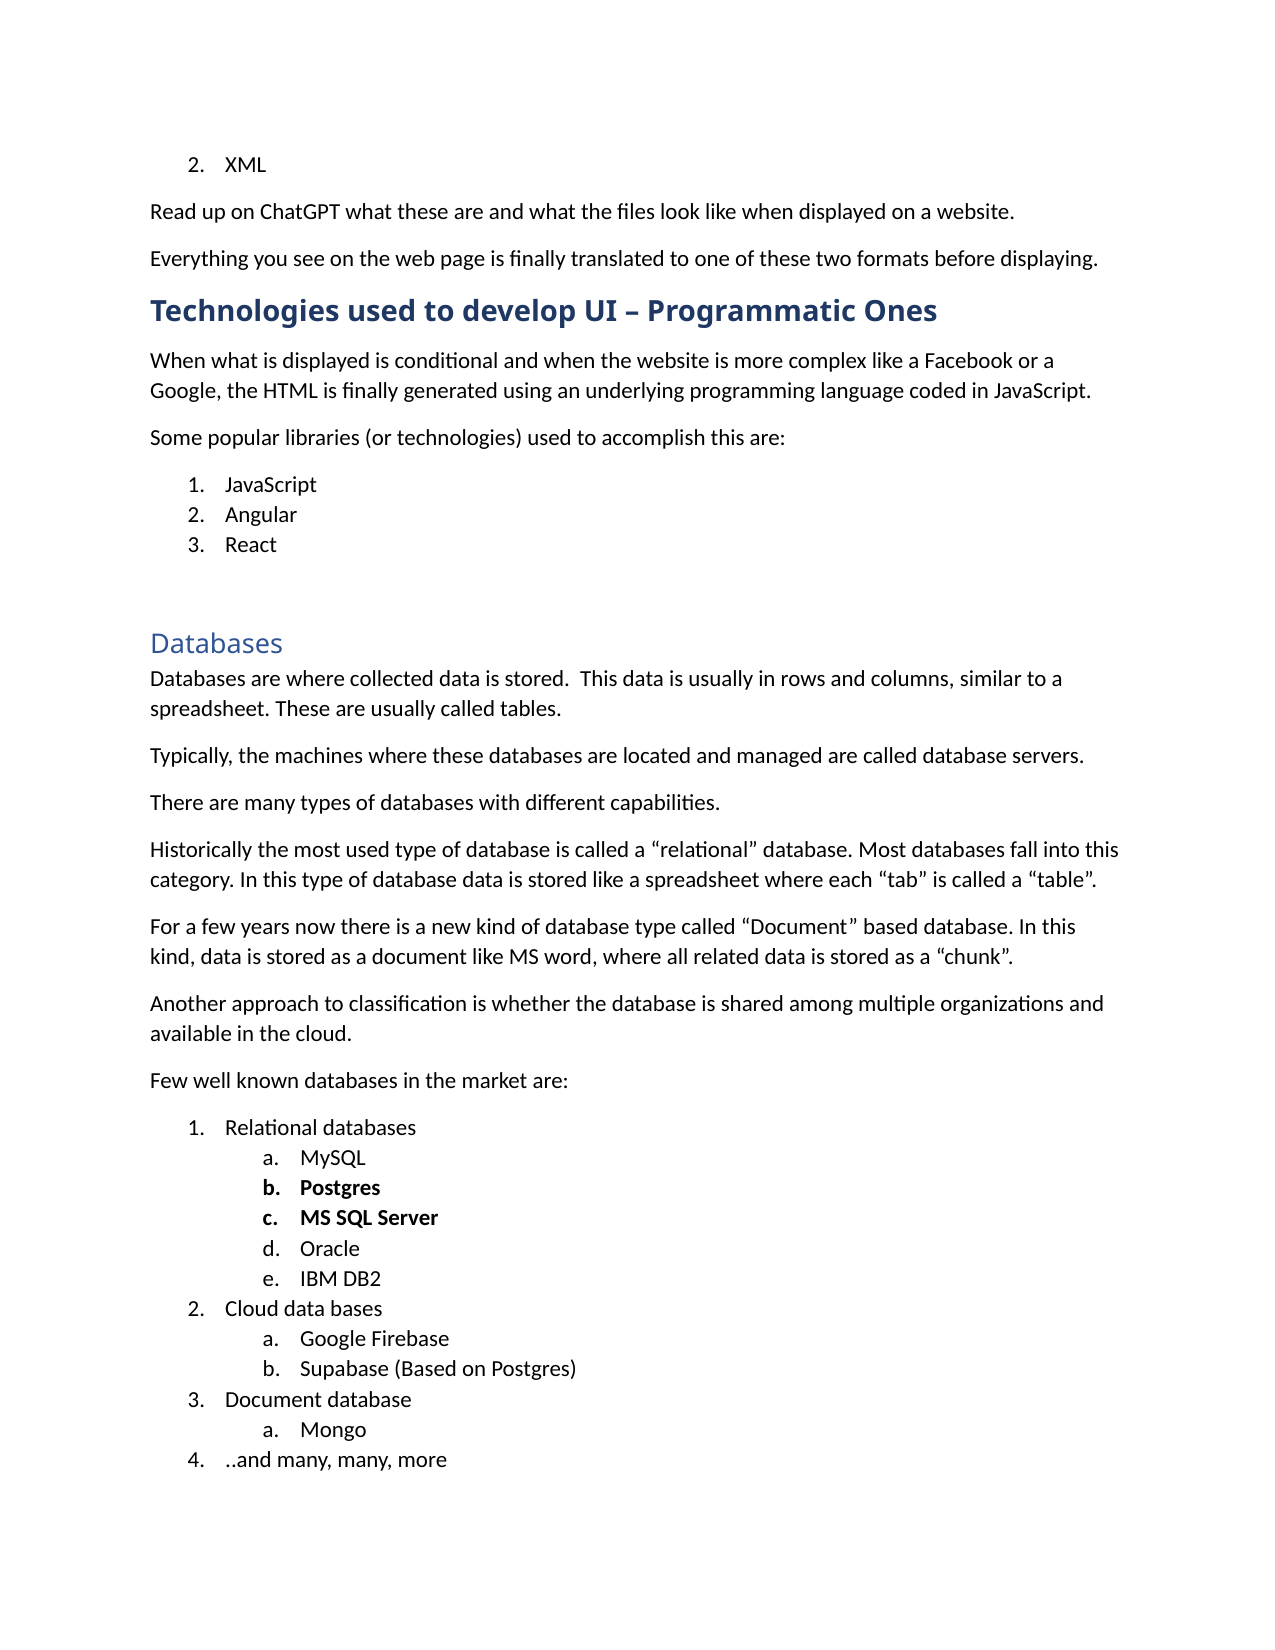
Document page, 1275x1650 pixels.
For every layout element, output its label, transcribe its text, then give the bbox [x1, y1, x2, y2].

text Databases are where collected data is stored. This data is usually in rows and columns, similar to a spreadsheet. These are usually called tables. [150, 664, 1125, 722]
list JavaScript [187, 470, 1125, 498]
text Read up on ChatGPT what these are and what the files look like when displayed on a website. [150, 197, 1125, 225]
text When what is displayed is conditional and when the website is more complex like a Facebook or a Google, the HTML is finally generated using an underlying programming language coded in JavaScript. [150, 346, 1125, 404]
text Few well known databases in the market are: [150, 1066, 1125, 1094]
list Relational databases [187, 1113, 1125, 1141]
text Historically the most used type of database is called a “relational” database. Most databases fall into this category. In this type of database data is stored like a spreadsheet where each “tab” is called a “table”. [150, 835, 1125, 893]
list Oracle [262, 1234, 1125, 1262]
list MySQL [262, 1143, 1125, 1171]
list IBM DB2 [262, 1264, 1125, 1292]
text There are many types of databases with different capabilities. [150, 788, 1125, 816]
list Document database [187, 1385, 1125, 1413]
list ..and many, many, more [187, 1445, 1125, 1473]
list MS SQL Server [262, 1203, 1125, 1231]
text Everything you see on the web page is finally translated to one of these two formats before displaying. [150, 244, 1125, 272]
subtitle Databases [150, 624, 1125, 661]
subtitle Technologies used to develop UI – Programmatic Ones [150, 291, 1125, 330]
list Google Firebase [262, 1324, 1125, 1352]
list XML [187, 150, 1125, 178]
text Another approach to classification is whether the database is shared among multiple organizations and available in the cloud. [150, 989, 1125, 1047]
list React [187, 530, 1125, 558]
list Mongo [262, 1415, 1125, 1443]
list Supabase (Based on Postgres) [262, 1354, 1125, 1382]
list Cloud data bases [187, 1294, 1125, 1322]
text For a few years now there is a new kind of database type called “Document” based database. In this kind, data is stored as a document like MS word, where all related data is stored as a “chunk”. [150, 912, 1125, 970]
list Postgres [262, 1173, 1125, 1201]
text Some popular libraries (or technologies) used to accomplish this are: [150, 423, 1125, 451]
list Angular [187, 500, 1125, 528]
text Typically, the machines where these databases are located and managed are called database servers. [150, 741, 1125, 769]
